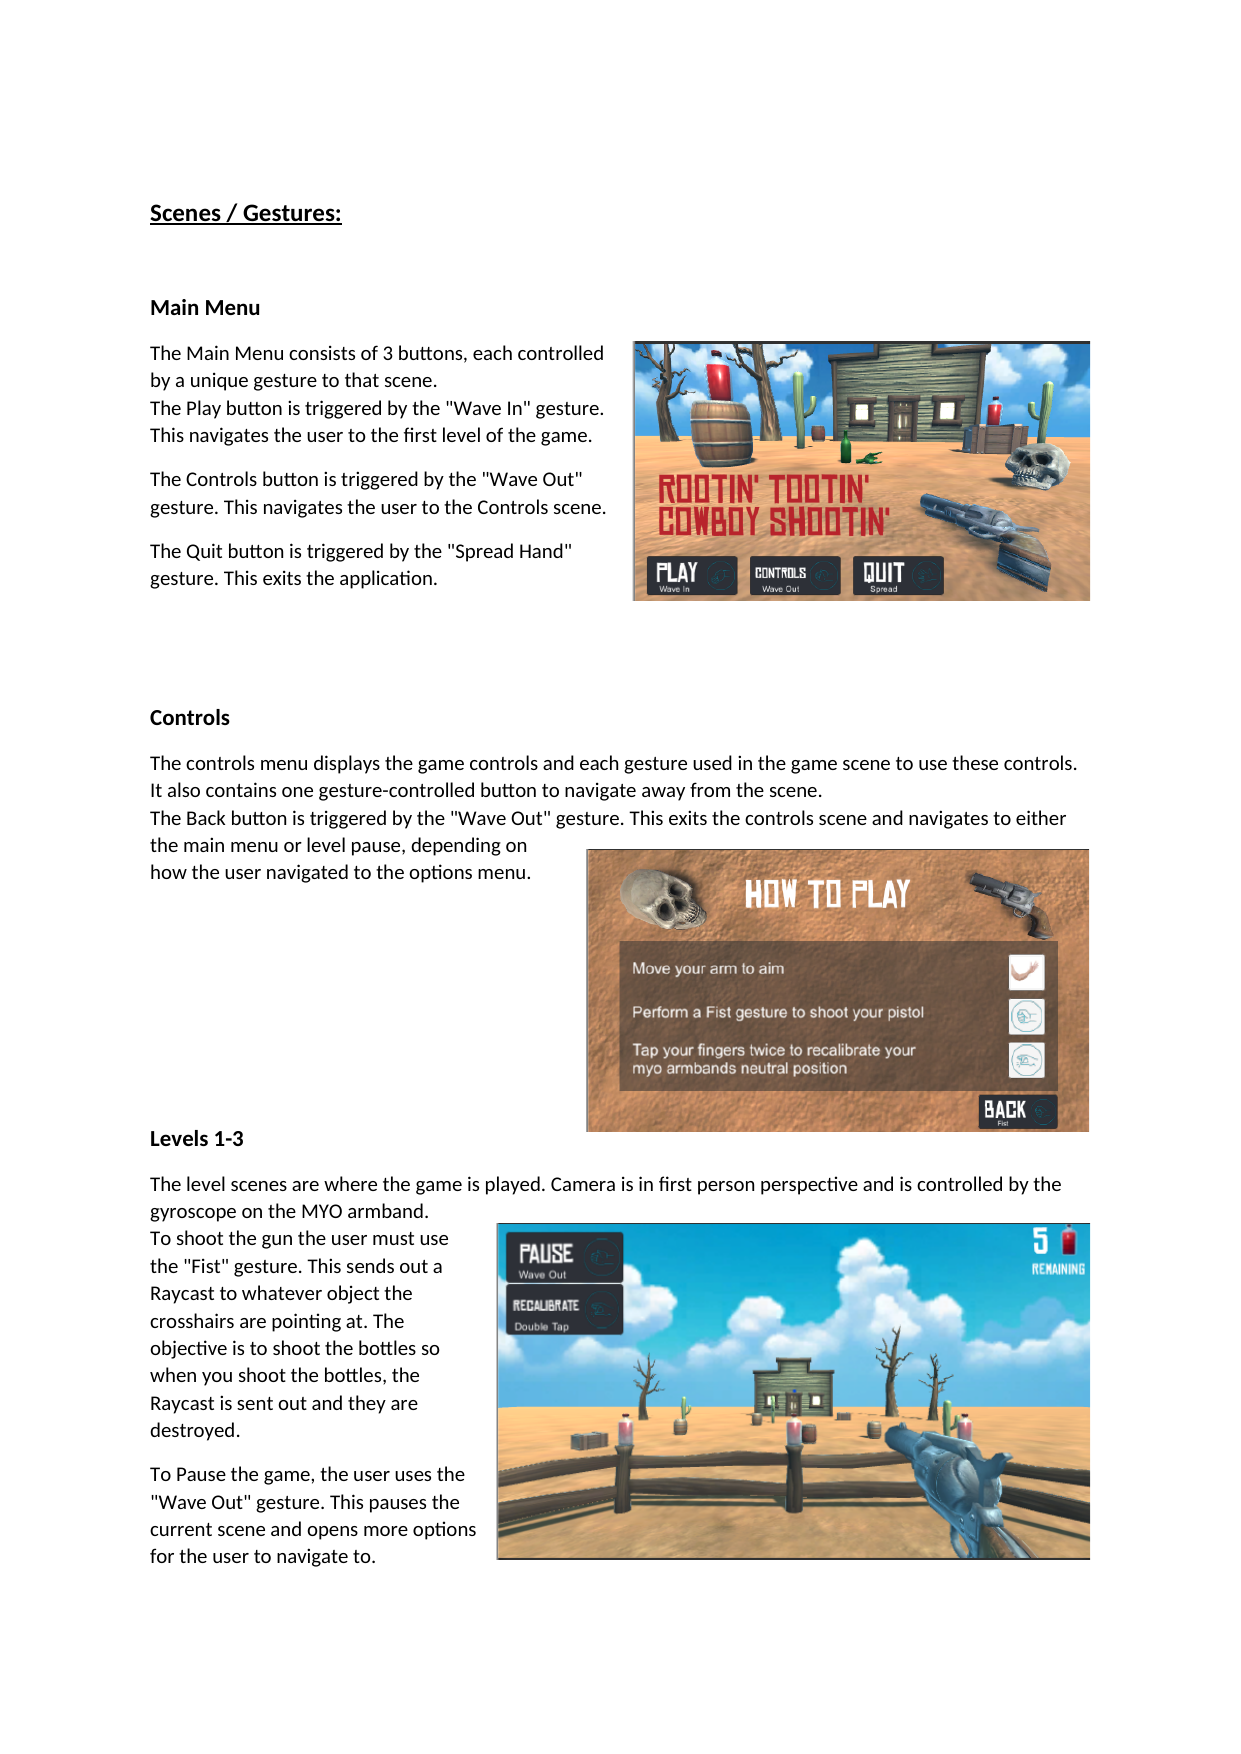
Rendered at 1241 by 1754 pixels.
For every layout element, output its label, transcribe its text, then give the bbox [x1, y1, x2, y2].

text Controls [150, 703, 1090, 731]
text Levels 1-3 [150, 1124, 1090, 1152]
text To Pause the game, the user uses the "Wave Out" gesture. This pauses the current scene and opens more options for the user to navigate to. [150, 1461, 1090, 1569]
picture [496, 1223, 1091, 1560]
text Main Menu [150, 293, 1090, 321]
text The level scenes are where the game is played. Camera is in first person perspective and is controlled by the gyroscope on the MYO armband. To shoot the gun the user must use the "Fist" gesture. This sends out a Raycast to whatever object the crosshairs are pointing at. The objective is to shoot the bottles so when you shoot the bottles, the Raycast is sent out and they are destroyed. [150, 1171, 1090, 1443]
picture [586, 849, 1090, 1132]
text The Controls button is triggered by the "Wave Out" gesture. This navigates the user to the Controls scene. [150, 466, 632, 519]
picture [632, 341, 1091, 601]
text The Main Menu consists of 3 buttons, each controlled by a unique gesture to that scene. The Play button is triggered by the "Wave In" gesture. This navigates the user to the first level of the game. [150, 340, 1090, 448]
text Scenes / Gestures: [150, 197, 1090, 227]
text The Quit button is triggered by the "Spread Hand" gesture. This exits the application. [150, 538, 632, 591]
text The controls menu displays the game controls and each gesture used in the game scene to use these controls. It also contains one gesture-controlled button to navigate away from the scene. The Back button is triggered by the "Wave Out" gesture. This exits the controls scene and navigates to either the main menu or level pause, depending on how the user navigated to the options menu. [150, 750, 1090, 885]
